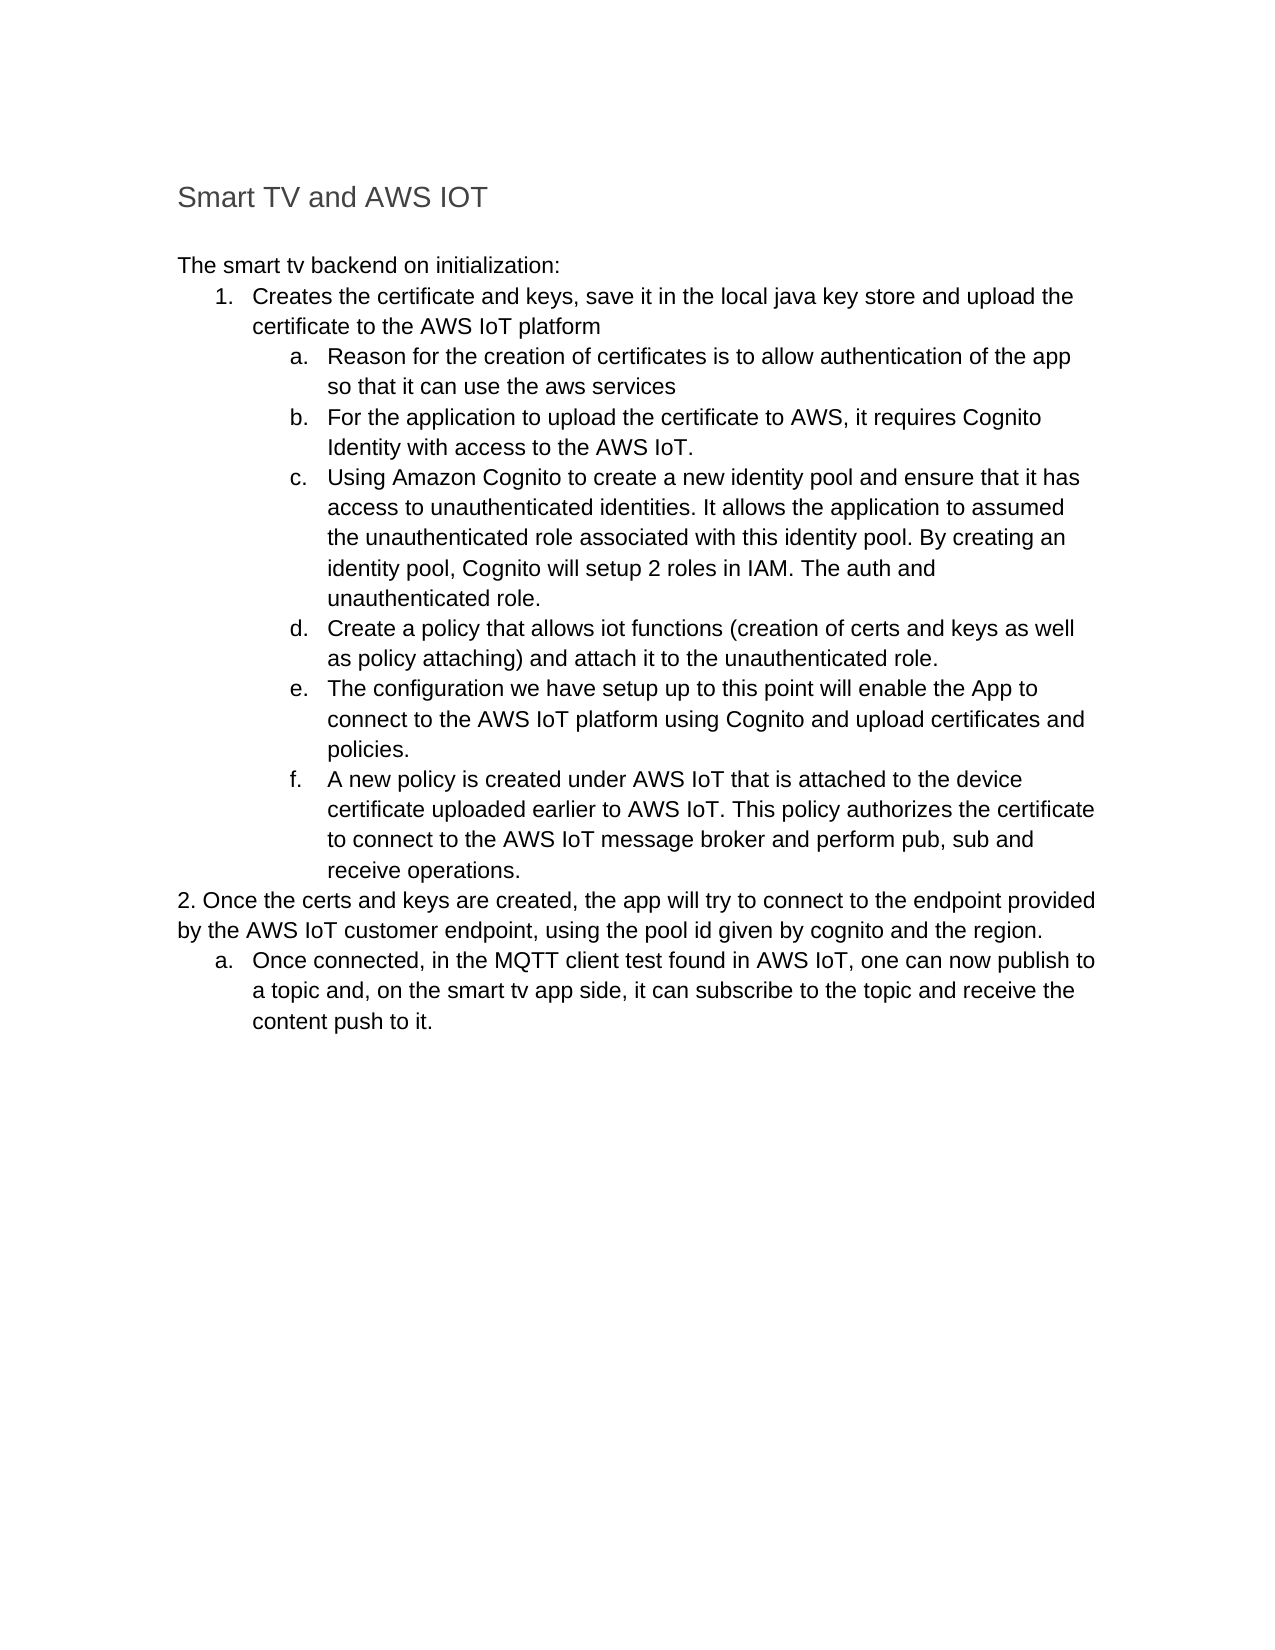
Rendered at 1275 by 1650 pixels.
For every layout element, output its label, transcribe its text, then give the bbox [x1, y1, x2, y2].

list Using Amazon Cognito to create a new identity pool and ensure that it has access to unauthenticated identities. It allows the application to assumed the unauthenticated role associated with this identity pool. By creating an identity pool, Cognito will setup 2 roles in IAM. The auth and unauthenticated role. [289, 464, 1098, 611]
list Creates the certificate and keys, save it in the local java key store and upload the certificate to the AWS IoT platform [214, 283, 1098, 339]
subtitle Smart TV and AWS IOT [177, 180, 1098, 214]
text The smart tv backend on initialization: [177, 252, 1098, 279]
list Create a policy that allows iot functions (creation of certs and keys as well as policy attaching) and attach it to the unauthenticated role. [289, 615, 1098, 671]
list A new policy is created under AWS IoT that is attached to the device certificate uploaded earlier to AWS IoT. This policy authorizes the certificate to connect to the AWS IoT message broker and perform pub, sub and receive operations. [289, 766, 1098, 883]
list Once connected, in the MQTT client test found in AWS IoT, one can now publish to a topic and, on the smart tv app side, it can subscribe to the topic and receive the content push to it. [214, 947, 1098, 1034]
list The configuration we have setup up to this point will enable the App to connect to the AWS IoT platform using Cognito and upload certificates and policies. [289, 675, 1098, 762]
text 2. Once the certs and keys are created, the app will try to connect to the endpoint provided by the AWS IoT customer endpoint, using the pool id given by cognito and the region. [177, 887, 1098, 943]
list Reason for the creation of certificates is to allow authentication of the app so that it can use the aws services [289, 343, 1098, 399]
list For the application to upload the certificate to AWS, it requires Cognito Identity with access to the AWS IoT. [289, 403, 1098, 460]
